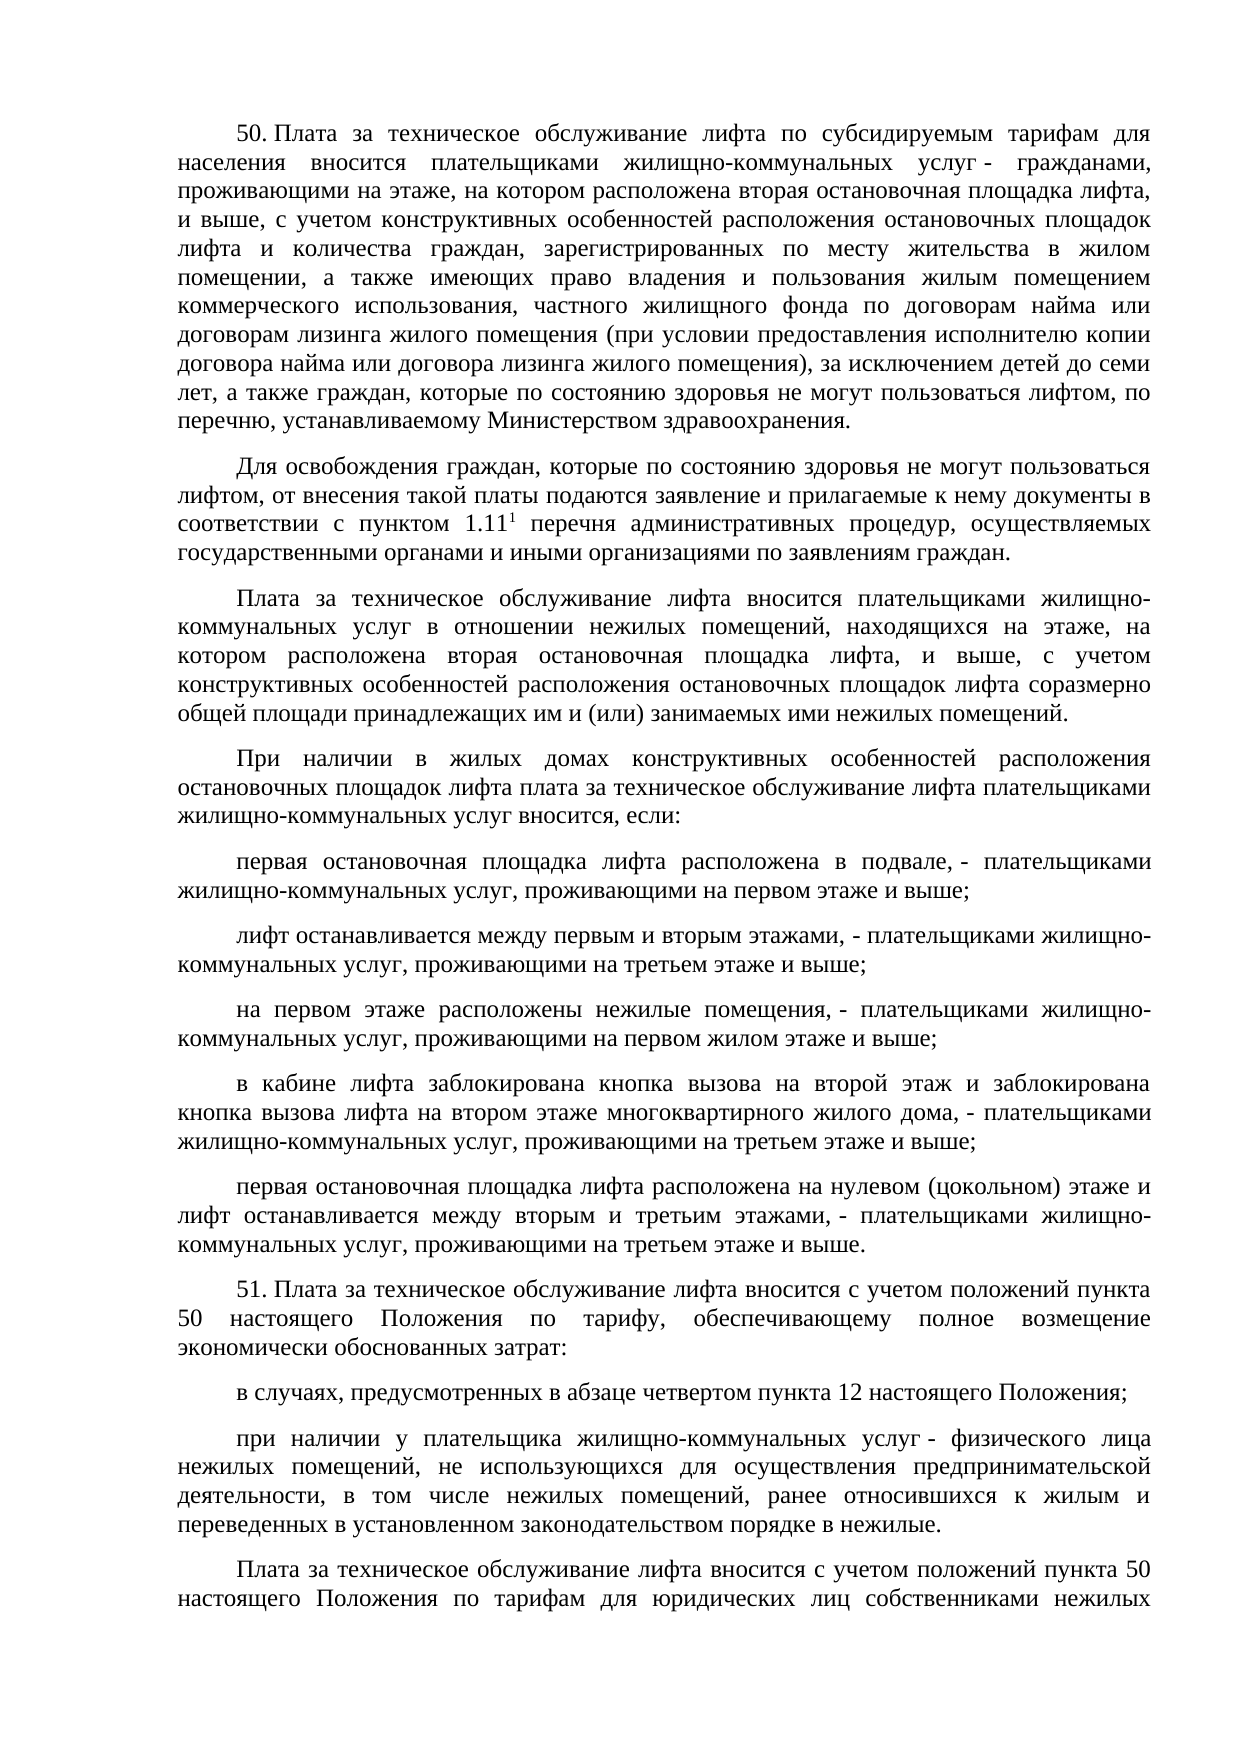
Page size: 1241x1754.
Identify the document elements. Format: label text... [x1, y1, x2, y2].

text лифт останавливается между первым и вторым этажами, - плательщиками жилищно-коммунальных услуг, проживающими на третьем этаже и выше; [177, 920, 1152, 978]
text в случаях, предусмотренных в абзаце четвертом пункта 12 настоящего Положения; [177, 1377, 1152, 1406]
text 51. Плата за техническое обслуживание лифта вносится с учетом положений пункта 50 настоящего Положения по тарифу, обеспечивающему полное возмещение экономически обоснованных затрат: [177, 1274, 1152, 1361]
text Плата за техническое обслуживание лифта вносится плательщиками жилищно-коммунальных услуг в отношении нежилых помещений, находящихся на этаже, на котором расположена вторая остановочная площадка лифта, и выше, с учетом конструктивных особенностей расположения остановочных площадок лифта соразмерно общей площади принадлежащих им и (или) занимаемых ими нежилых помещений. [177, 583, 1152, 726]
text в кабине лифта заблокирована кнопка вызова на второй этаж и заблокирована кнопка вызова лифта на втором этаже многоквартирного жилого дома, - плательщиками жилищно-коммунальных услуг, проживающими на третьем этаже и выше; [177, 1068, 1152, 1155]
text Для освобождения граждан, которые по состоянию здоровья не могут пользоваться лифтом, от внесения такой платы подаются заявление и прилагаемые к нему документы в соответствии с пунктом 1.111 перечня административных процедур, осуществляемых государственными органами и иными организациями по заявлениям граждан. [177, 451, 1152, 566]
text при наличии у плательщика жилищно-коммунальных услуг - физического лица нежилых помещений, не использующихся для осуществления предпринимательской деятельности, в том числе нежилых помещений, ранее относившихся к жилым и переведенных в установленном законодательством порядке в нежилые. [177, 1423, 1152, 1538]
text первая остановочная площадка лифта расположена на нулевом (цокольном) этаже и лифт останавливается между вторым и третьим этажами, - плательщиками жилищно-коммунальных услуг, проживающими на третьем этаже и выше. [177, 1171, 1152, 1258]
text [177, 1554, 1152, 1612]
text первая остановочная площадка лифта расположена в подвале, - плательщиками жилищно-коммунальных услуг, проживающими на первом этаже и выше; [177, 846, 1152, 903]
text 50. Плата за техническое обслуживание лифта по субсидируемым тарифам для населения вносится плательщиками жилищно-коммунальных услуг - гражданами, проживающими на этаже, на котором расположена вторая остановочная площадка лифта, и выше, с учетом конструктивных особенностей расположения остановочных площадок лифта и количества граждан, зарегистрированных по месту жительства в жилом помещении, а также имеющих право владения и пользования жилым помещением коммерческого использования, частного жилищного фонда по договорам найма или договорам лизинга жилого помещения (при условии предоставления исполнителю копии договора найма или договора лизинга жилого помещения), за исключением детей до семи лет, а также граждан, которые по состоянию здоровья не могут пользоваться лифтом, по перечню, устанавливаемому Министерством здравоохранения. [177, 118, 1152, 434]
text на первом этаже расположены нежилые помещения, - плательщиками жилищно-коммунальных услуг, проживающими на первом жилом этаже и выше; [177, 994, 1152, 1052]
text При наличии в жилых домах конструктивных особенностей расположения остановочных площадок лифта плата за техническое обслуживание лифта плательщиками жилищно-коммунальных услуг вносится, если: [177, 743, 1152, 829]
